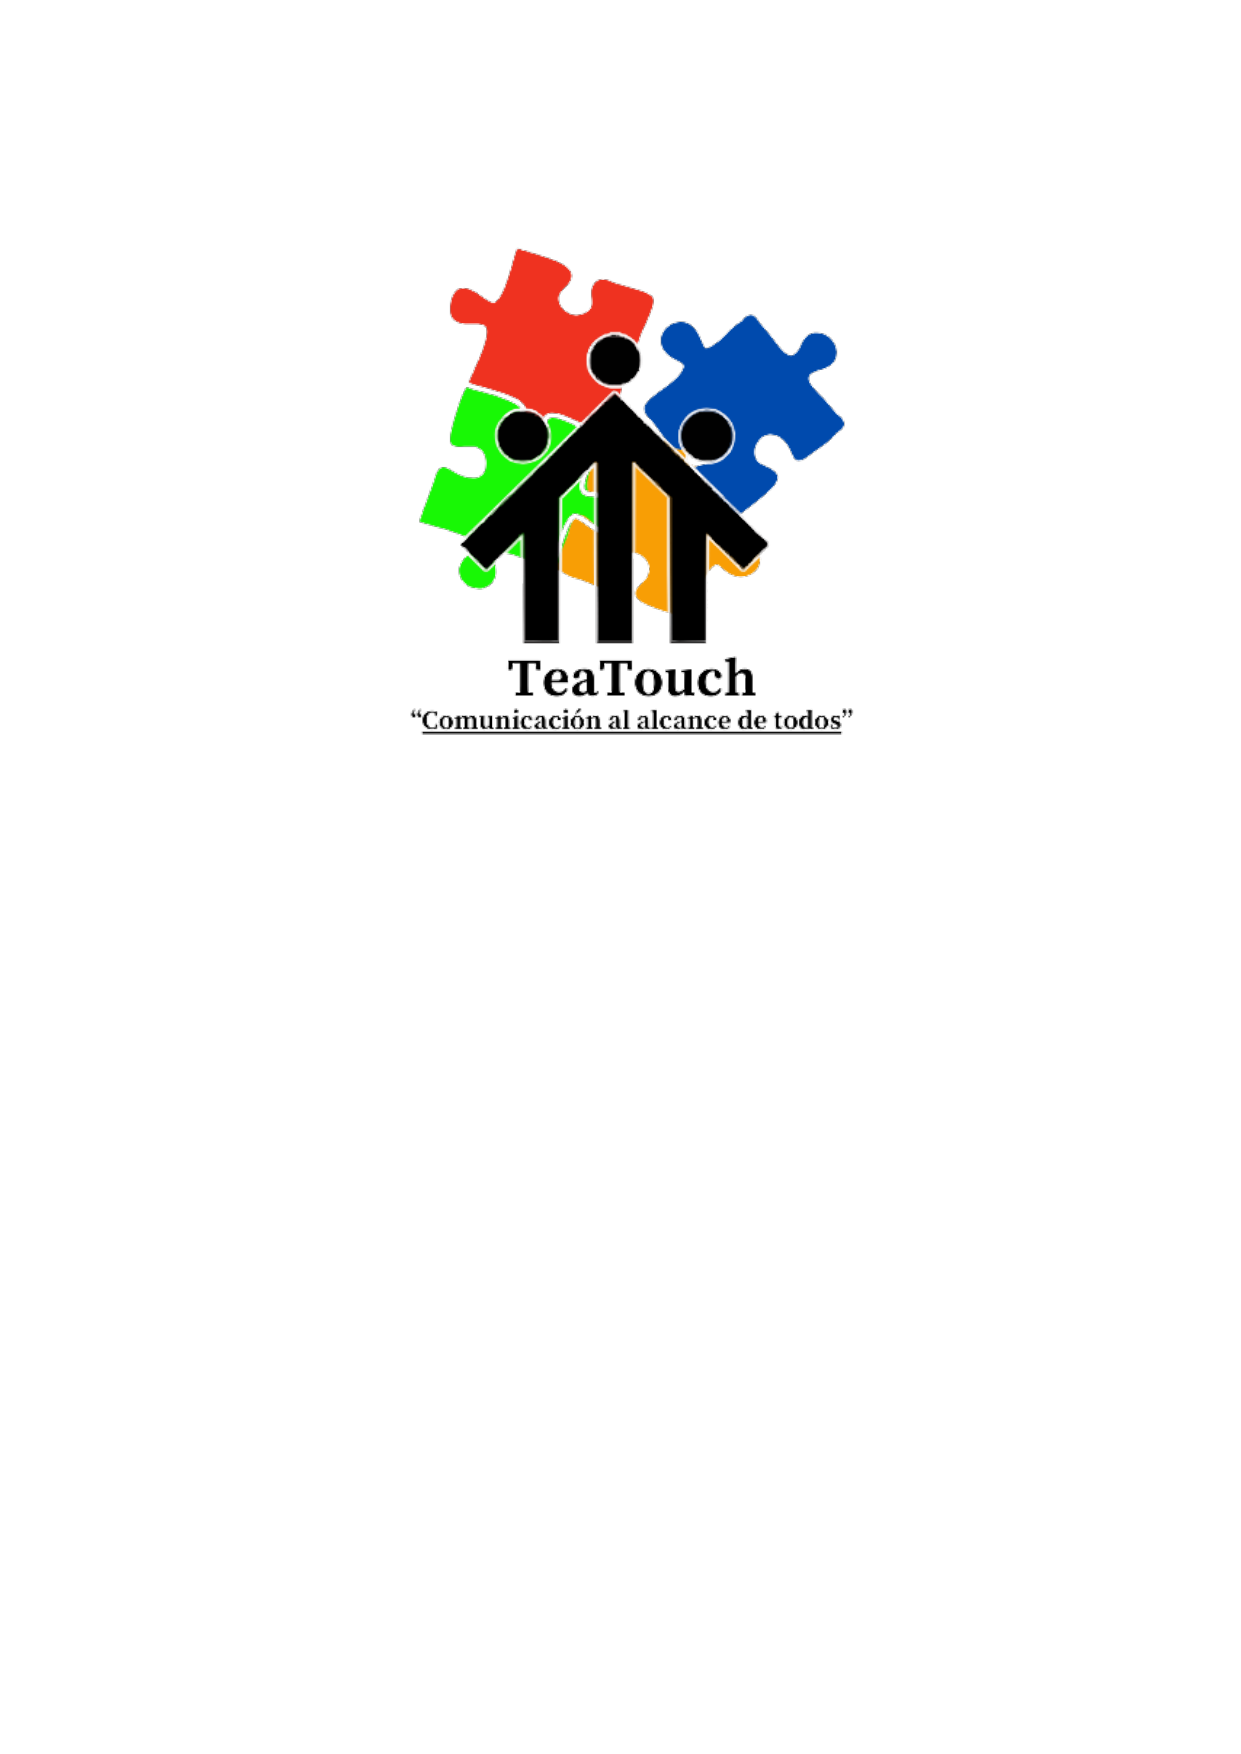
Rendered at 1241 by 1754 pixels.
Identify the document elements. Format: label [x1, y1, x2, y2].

picture [257, 150, 983, 876]
